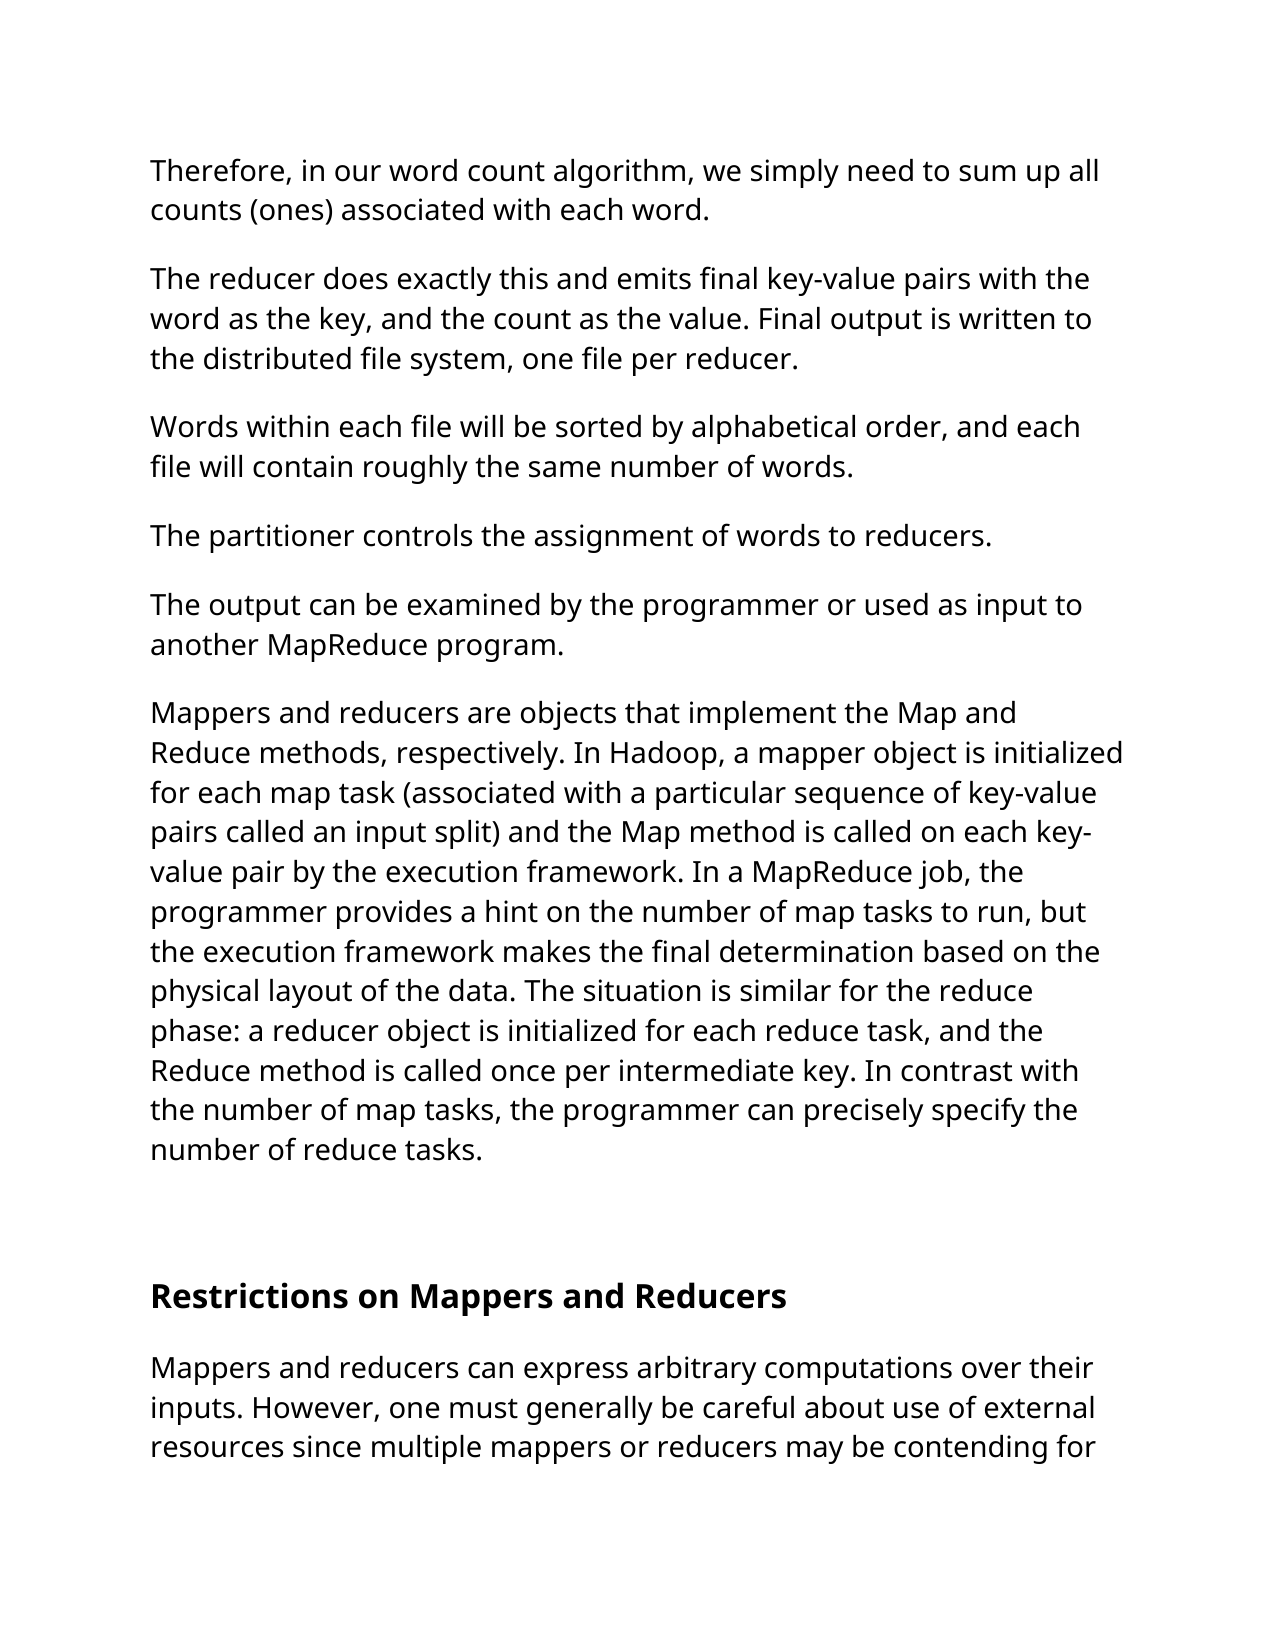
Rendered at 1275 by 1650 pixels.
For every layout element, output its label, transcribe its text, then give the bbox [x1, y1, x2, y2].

text Restrictions on Mappers and Reducers [150, 1273, 1125, 1318]
text The reducer does exactly this and emits final key-value pairs with the word as the key, and the count as the value. Final output is written to the distributed file system, one file per reducer. [150, 258, 1125, 378]
text The output can be examined by the programmer or used as input to another MapReduce program. [150, 584, 1125, 663]
text Mappers and reducers are objects that implement the Map and Reduce methods, respectively. In Hadoop, a mapper object is initialized for each map task (associated with a particular sequence of key-value pairs called an input split) and the Map method is called on each key-value pair by the execution framework. In a MapReduce job, the programmer provides a hint on the number of map tasks to run, but the execution framework makes the final determination based on the physical layout of the data. The situation is similar for the reduce phase: a reducer object is initialized for each reduce task, and the Reduce method is called once per intermediate key. In contrast with the number of map tasks, the programmer can precisely specify the number of reduce tasks. [150, 693, 1125, 1169]
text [150, 1347, 1125, 1466]
text The partitioner controls the assignment of words to reducers. [150, 515, 1125, 555]
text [150, 150, 1125, 229]
text Words within each file will be sorted by alphabetical order, and each file will contain roughly the same number of words. [150, 407, 1125, 486]
